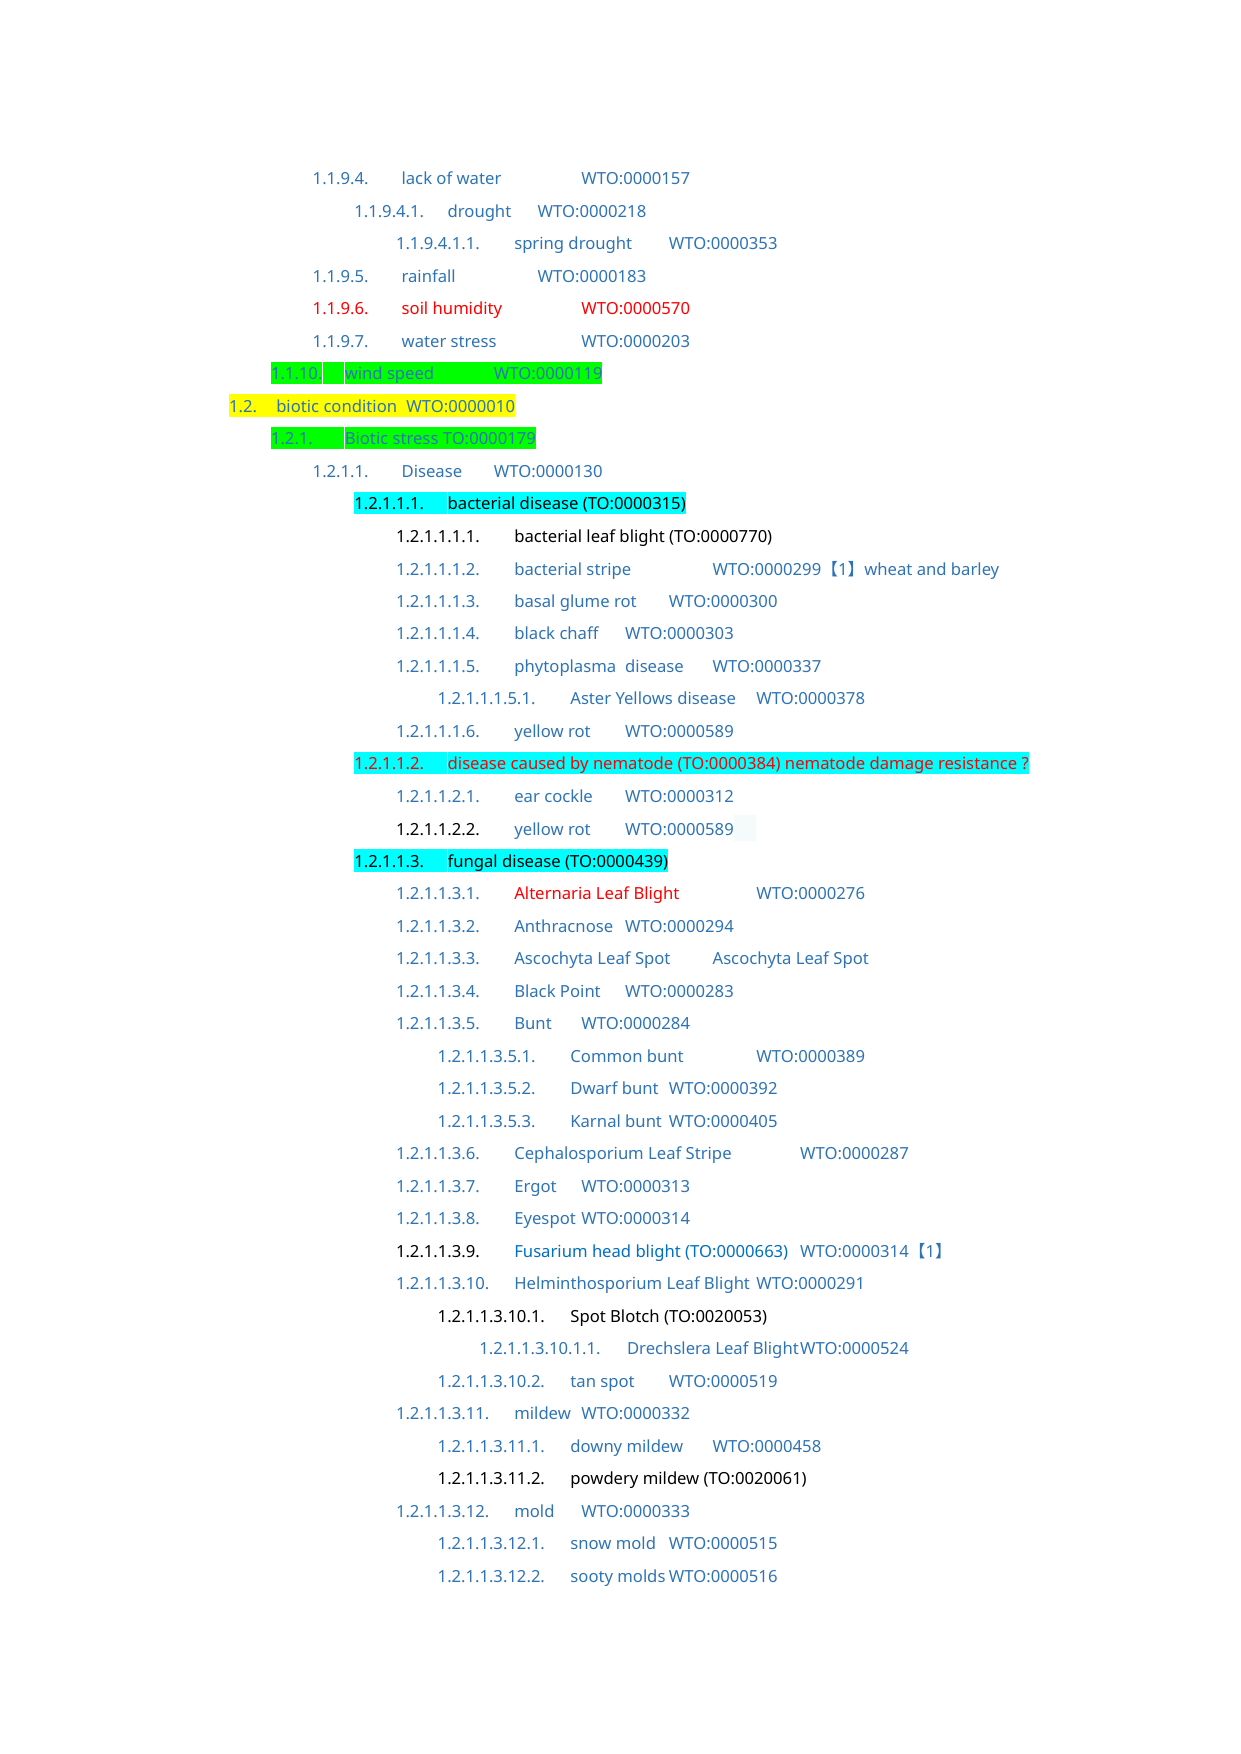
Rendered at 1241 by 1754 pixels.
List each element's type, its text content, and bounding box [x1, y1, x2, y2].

list drought WTO:0000218 [354, 194, 1053, 227]
list Black Point WTO:0000283 [396, 974, 1053, 1007]
list ear cockle WTO:0000312 [396, 779, 1053, 812]
list wind speed WTO:0000119 [271, 357, 1053, 389]
list Ascochyta Leaf Spot Ascochyta Leaf Spot [396, 942, 1053, 974]
list yellow rot WTO:0000589 [396, 714, 1053, 747]
list Karnal bunt WTO:0000405 [437, 1104, 1053, 1137]
list bacterial stripe WTO:0000299【1】wheat and barley [396, 552, 1053, 584]
list bacterial leaf blight (TO:0000770) [396, 519, 1053, 552]
list bacterial disease (TO:0000315) [354, 487, 1053, 519]
list Anthracnose WTO:0000294 [396, 909, 1053, 942]
list Disease WTO:0000130 [312, 454, 1053, 487]
list Common bunt WTO:0000389 [437, 1039, 1053, 1072]
list sooty molds WTO:0000516 [437, 1559, 1053, 1592]
list fungal disease (TO:0000439) [354, 844, 1053, 877]
list rainfall WTO:0000183 [312, 259, 1053, 292]
list biotic condition WTO:0000010 [229, 389, 1053, 422]
list lack of water WTO:0000157 [312, 162, 1053, 194]
list black chaff WTO:0000303 [396, 617, 1053, 649]
list Biotic stress TO:0000179 [271, 422, 1053, 454]
list powdery mildew (TO:0020061) [437, 1462, 1053, 1494]
list Spot Blotch (TO:0020053) [437, 1299, 1053, 1332]
list Helminthosporium Leaf Blight WTO:0000291 [396, 1267, 1053, 1299]
list downy mildew WTO:0000458 [437, 1429, 1053, 1462]
list Aster Yellows disease WTO:0000378 [437, 682, 1053, 714]
list tan spot WTO:0000519 [437, 1364, 1053, 1397]
list disease caused by nematode (TO:0000384) nematode damage resistance ? [354, 747, 1053, 779]
list Ergot WTO:0000313 [396, 1169, 1053, 1202]
list snow mold WTO:0000515 [437, 1527, 1053, 1559]
list water stress WTO:0000203 [312, 324, 1053, 357]
list Alternaria Leaf Blight WTO:0000276 [396, 877, 1053, 909]
list mildew WTO:0000332 [396, 1397, 1053, 1429]
list Dwarf bunt WTO:0000392 [437, 1072, 1053, 1104]
list Cephalosporium Leaf Stripe WTO:0000287 [396, 1137, 1053, 1169]
list Drechslera Leaf Blight WTO:0000524 [479, 1332, 1053, 1364]
list spring drought WTO:0000353 [396, 227, 1053, 259]
list Eyespot WTO:0000314 [396, 1202, 1053, 1234]
list Bunt WTO:0000284 [396, 1007, 1053, 1039]
list mold WTO:0000333 [396, 1494, 1053, 1527]
list soil humidity WTO:0000570 [312, 292, 1053, 324]
list Fusarium head blight (TO:0000663) WTO:0000314【1】 [396, 1234, 1053, 1267]
list basal glume rot WTO:0000300 [396, 584, 1053, 617]
list phytoplasma disease WTO:0000337 [396, 649, 1053, 682]
list yellow rot WTO:0000589 [396, 812, 1053, 844]
